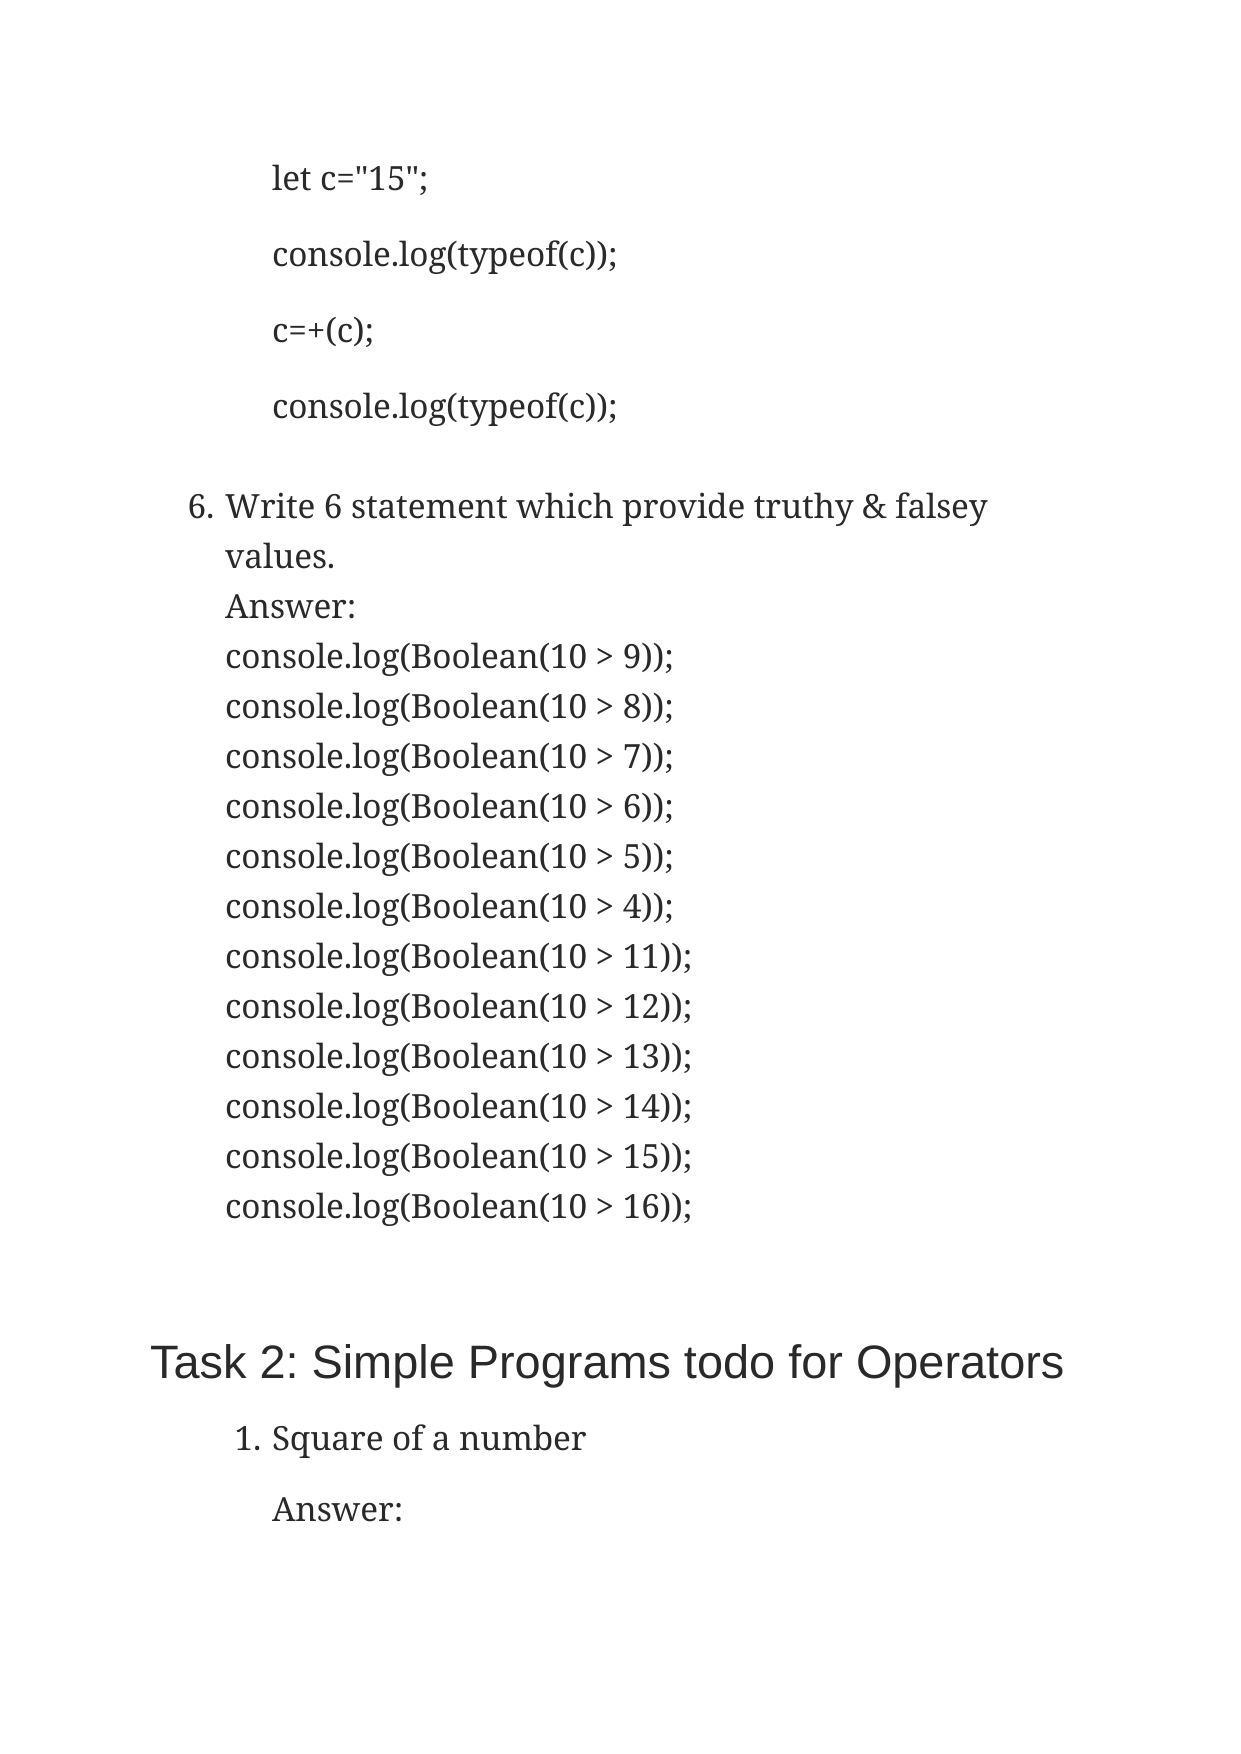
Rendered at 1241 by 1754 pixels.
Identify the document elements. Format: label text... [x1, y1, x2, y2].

list Answer: [225, 579, 1090, 629]
text console.log(typeof(c)); [272, 226, 1090, 276]
list console.log(Boolean(10 > 11)); [225, 929, 1090, 979]
list console.log(Boolean(10 > 4)); [225, 879, 1090, 929]
list Square of a number [234, 1410, 1090, 1460]
list console.log(Boolean(10 > 13)); [225, 1029, 1090, 1079]
text console.log(typeof(c)); [272, 379, 1090, 429]
text c=+(c); [272, 302, 1090, 352]
list console.log(Boolean(10 > 16)); [225, 1179, 1090, 1229]
list console.log(Boolean(10 > 14)); [225, 1079, 1090, 1129]
list console.log(Boolean(10 > 7)); [225, 729, 1090, 779]
list console.log(Boolean(10 > 9)); [225, 629, 1090, 679]
list console.log(Boolean(10 > 12)); [225, 979, 1090, 1029]
list Write 6 statement which provide truthy & falsey values. [187, 479, 1090, 579]
list console.log(Boolean(10 > 6)); [225, 779, 1090, 829]
list console.log(Boolean(10 > 15)); [225, 1129, 1090, 1179]
subtitle Task 2: Simple Programs todo for Operators [150, 1332, 1090, 1389]
text let c="15"; [272, 150, 1090, 200]
text Answer: [272, 1482, 1090, 1532]
list console.log(Boolean(10 > 5)); [225, 829, 1090, 879]
list console.log(Boolean(10 > 8)); [225, 679, 1090, 729]
